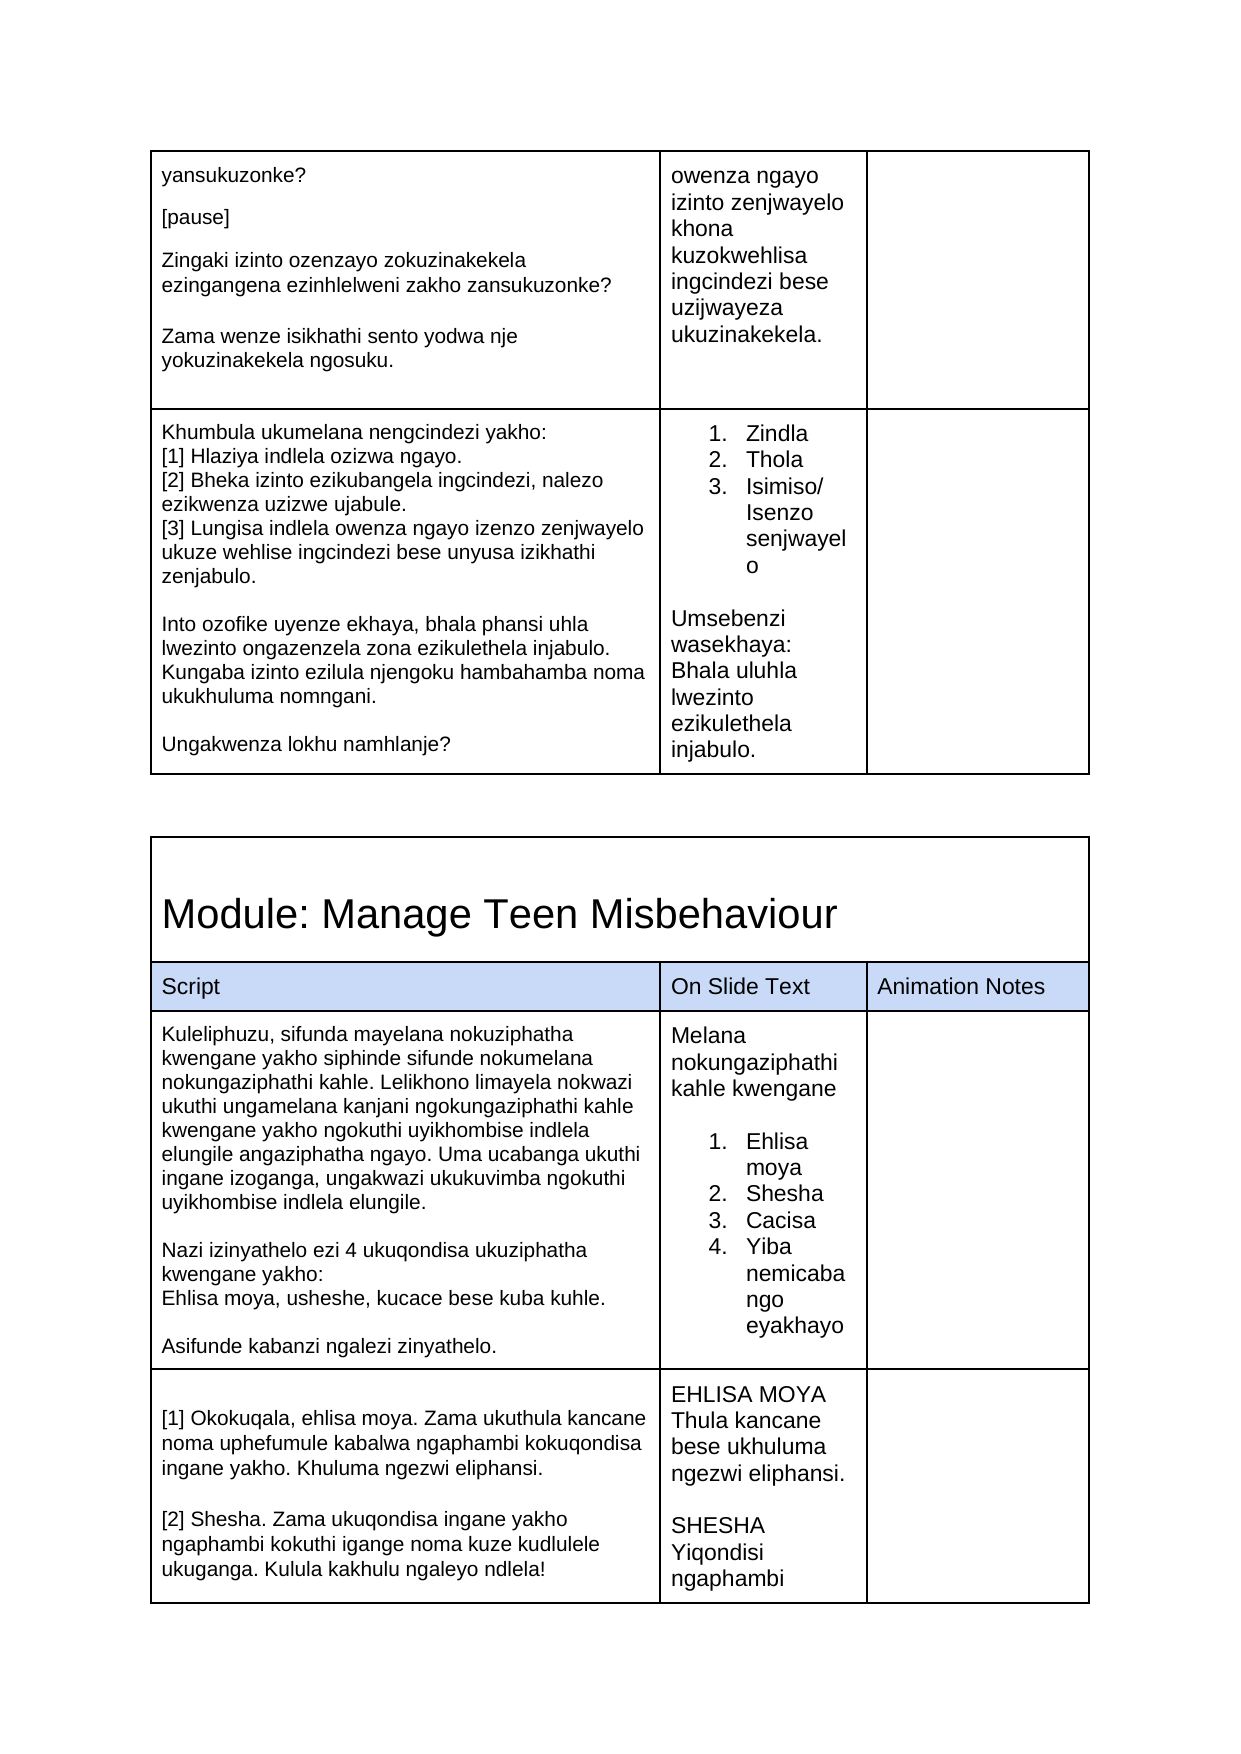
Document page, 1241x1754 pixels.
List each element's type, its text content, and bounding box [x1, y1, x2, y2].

table_cell Khumbula ukumelana nengcindezi yakho: [1] Hlaziya indlela ozizwa ngayo. [2] Bheka izinto ezikubangela ingcindezi, nalezo ezikwenza uzizwe ujabule. [3] Lungisa indlela owenza ngayo izenzo zenjwayelo ukuze wehlise ingcindezi bese unyusa izikhathi zenjabulo. Into ozofike uyenze ekhaya, bhala phansi uhla lwezinto ongazenzela zona ezikulethela injabulo. Kungaba izinto ezilula njengoku hambahamba noma ukukhuluma nomngani. Ungakwenza lokhu namhlanje? [152, 410, 659, 773]
table_cell [868, 410, 1088, 773]
table_cell Kuleliphuzu, sifunda mayelana nokuziphatha kwengane yakho siphinde sifunde nokumelana nokungaziphathi kahle. Lelikhono limayela nokwazi ukuthi ungamelana kanjani ngokungaziphathi kahle kwengane yakho ngokuthi uyikhombise indlela elungile angaziphatha ngayo. Uma ucabanga ukuthi ingane izoganga, ungakwazi ukukuvimba ngokuthi uyikhombise indlela elungile. Nazi izinyathelo ezi 4 ukuqondisa ukuziphatha kwengane yakho: Ehlisa moya, usheshe, kucace bese kuba kuhle. Asifunde kabanzi ngalezi zinyathelo. [152, 1012, 659, 1368]
table_cell Script [152, 963, 659, 1010]
table_header Module: Manage Teen Misbehaviour [152, 838, 1088, 961]
table_cell Animation Notes [868, 963, 1088, 1010]
table_cell [868, 1012, 1088, 1368]
table_cell Zindla Thola Isimiso/Isenzo senjwayelo Umsebenzi wasekhaya: Bhala uluhla lwezinto ezikulethela injabulo. [661, 410, 866, 773]
table_cell [868, 152, 1088, 407]
table_cell ISIMISO/ISENZO SENJWAYELO Lungisa indlela owenza ngayo izinto zenjwayelo khona kuzokwehlisa ingcindezi bese uzijwayeza ukuzinakekela. [661, 152, 866, 407]
table_cell [868, 1370, 1088, 1602]
table_cell Melana nokungaziphathi kahle kwengane Ehlisa moya Shesha Cacisa Yiba nemicabango eyakhayo [661, 1012, 866, 1368]
table_cell On Slide Text [661, 963, 866, 1010]
